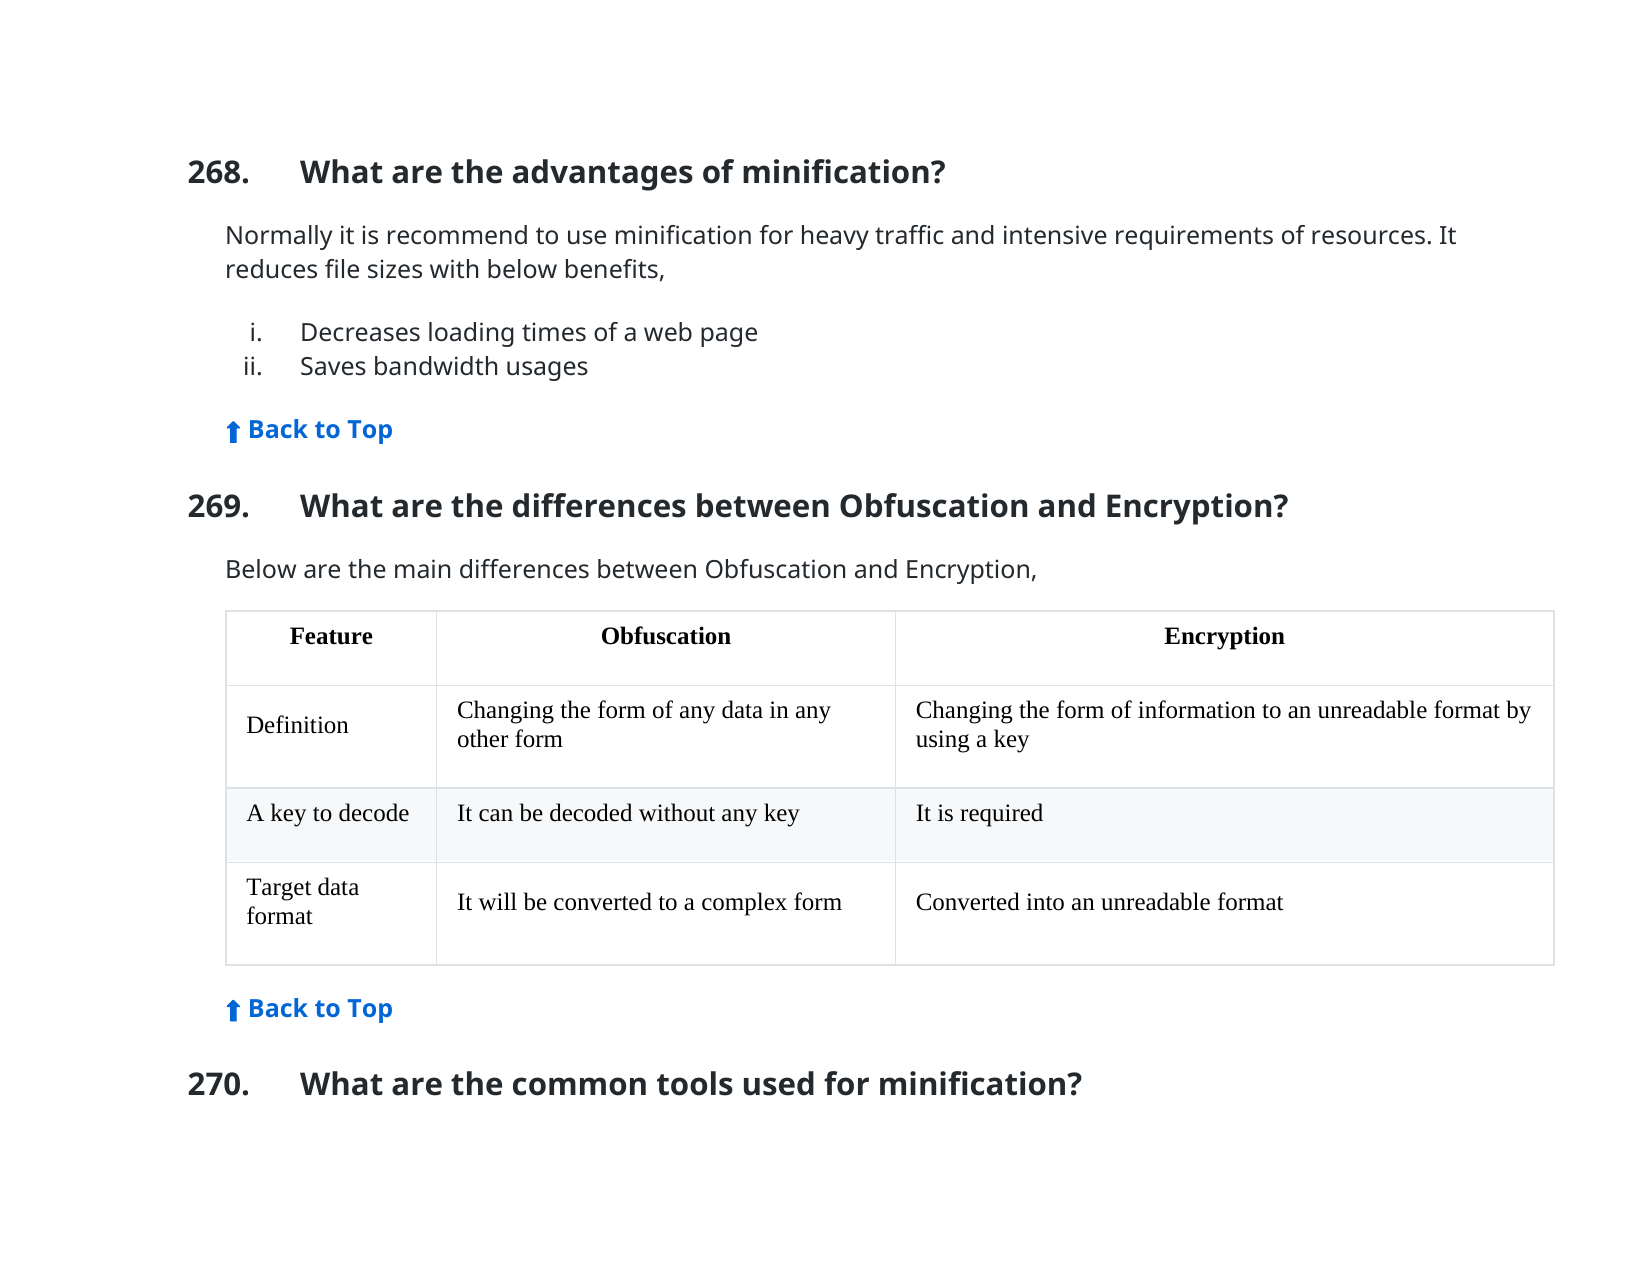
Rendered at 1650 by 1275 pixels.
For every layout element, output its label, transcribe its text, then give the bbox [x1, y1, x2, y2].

text Below are the main differences between Obfuscation and Encryption, [225, 551, 1500, 585]
list What are the advantages of minification? [187, 150, 1500, 193]
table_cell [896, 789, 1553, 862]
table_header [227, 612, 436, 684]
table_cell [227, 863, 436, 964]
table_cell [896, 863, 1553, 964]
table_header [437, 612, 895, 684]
text Normally it is recommend to use minification for heavy traffic and intensive requirements of resources. It reduces file sizes with below benefits, [225, 218, 1500, 286]
text ⬆ Back to Top [225, 412, 1500, 446]
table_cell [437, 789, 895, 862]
list Saves bandwidth usages [262, 349, 1500, 383]
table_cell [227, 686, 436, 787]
list What are the differences between Obfuscation and Encryption? [187, 484, 1500, 526]
list What are the common tools used for minification? [187, 1062, 1500, 1105]
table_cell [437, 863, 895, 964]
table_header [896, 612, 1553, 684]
list Decreases loading times of a web page [262, 315, 1500, 349]
text ⬆ Back to Top [225, 991, 1500, 1025]
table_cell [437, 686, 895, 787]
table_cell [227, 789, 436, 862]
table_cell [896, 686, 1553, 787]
